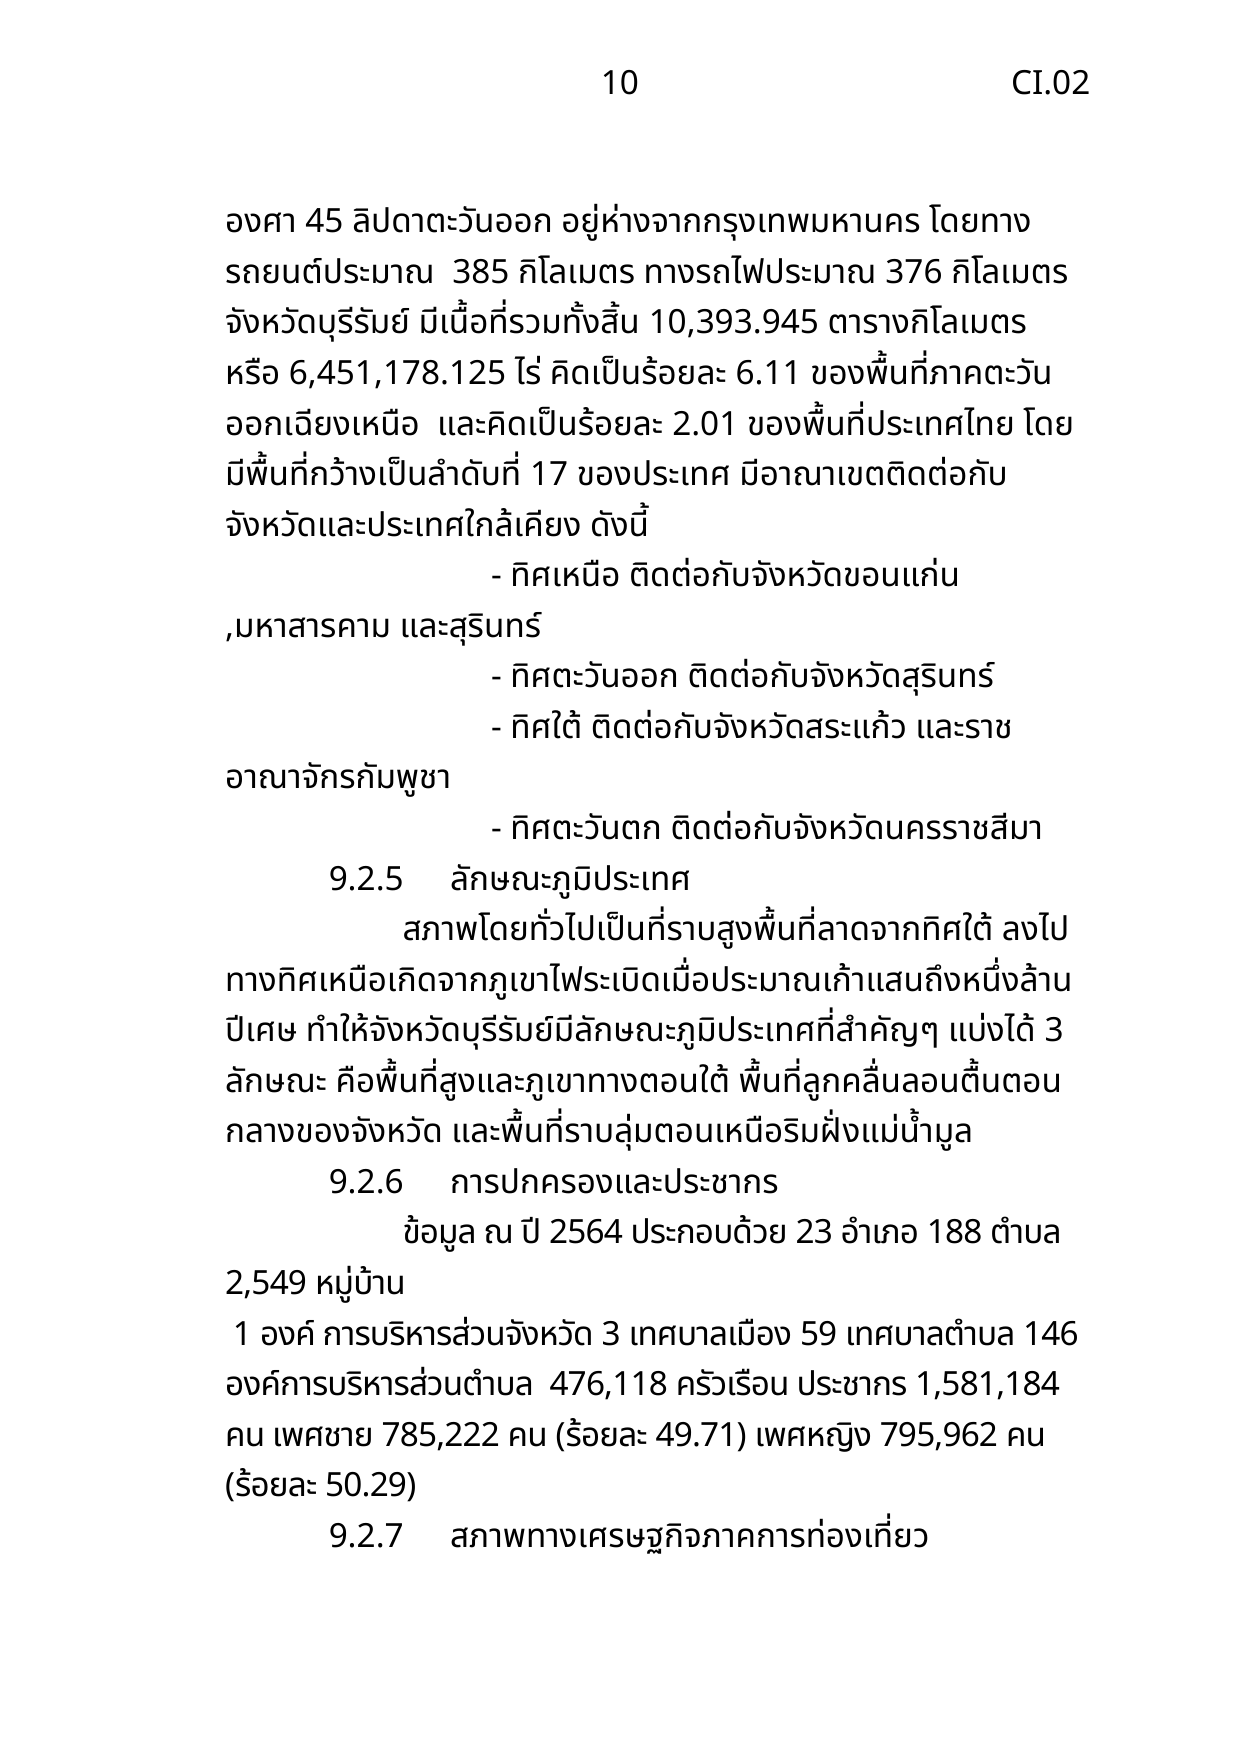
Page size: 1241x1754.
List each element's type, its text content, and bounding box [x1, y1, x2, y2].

list การปกครองและประชากร [328, 1157, 1090, 1208]
text - ทิศตะวันออก ติดต่อกับจังหวัดสุรินทร์ [225, 652, 1090, 703]
list ลักษณะภูมิประเทศ [328, 854, 1090, 905]
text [225, 197, 1090, 551]
text - ทิศเหนือ ติดต่อกับจังหวัดขอนแก่น ,มหาสารคาม และสุรินทร์ [225, 551, 1090, 652]
text สภาพโดยทั่วไปเป็นที่ราบสูงพื้นที่ลาดจากทิศใต้ ลงไปทางทิศเหนือเกิดจากภูเขาไฟระเบิดเมื่อประมาณเก้าแสนถึงหนึ่งล้านปีเศษ ทำให้จังหวัดบุรีรัมย์มีลักษณะภูมิประเทศที่สำคัญๆ แบ่งได้ 3 ลักษณะ คือพื้นที่สูงและภูเขาทางตอนใต้ พื้นที่ลูกคลื่นลอนตื้นตอนกลางของจังหวัด และพื้นที่ราบลุ่มตอนเหนือริมฝั่งแม่น้ำมูล [225, 905, 1090, 1157]
text - ทิศตะวันตก ติดต่อกับจังหวัดนครราชสีมา [225, 804, 1090, 854]
text - ทิศใต้ ติดต่อกับจังหวัดสระแก้ว และราชอาณาจักรกัมพูชา [225, 703, 1090, 804]
list สภาพทางเศรษฐกิจภาคการท่องเที่ยว [328, 1512, 1090, 1562]
title ข้อมูล ณ ปี 2564 ประกอบด้วย 23 อำเภอ 188 ตำบล 2,549 หมู่บ้าน 1 องค์ การบริหารส่วนจังหวัด 3 เทศบาลเมือง 59 เทศบาลตำบล 146 องค์การบริหารส่วนตำบล 476,118 ครัวเรือน ประชากร 1,581,184 คน เพศชาย 785,222 คน (ร้อยละ 49.71) เพศหญิง 795,962 คน (ร้อยละ 50.29) [225, 1208, 1090, 1512]
